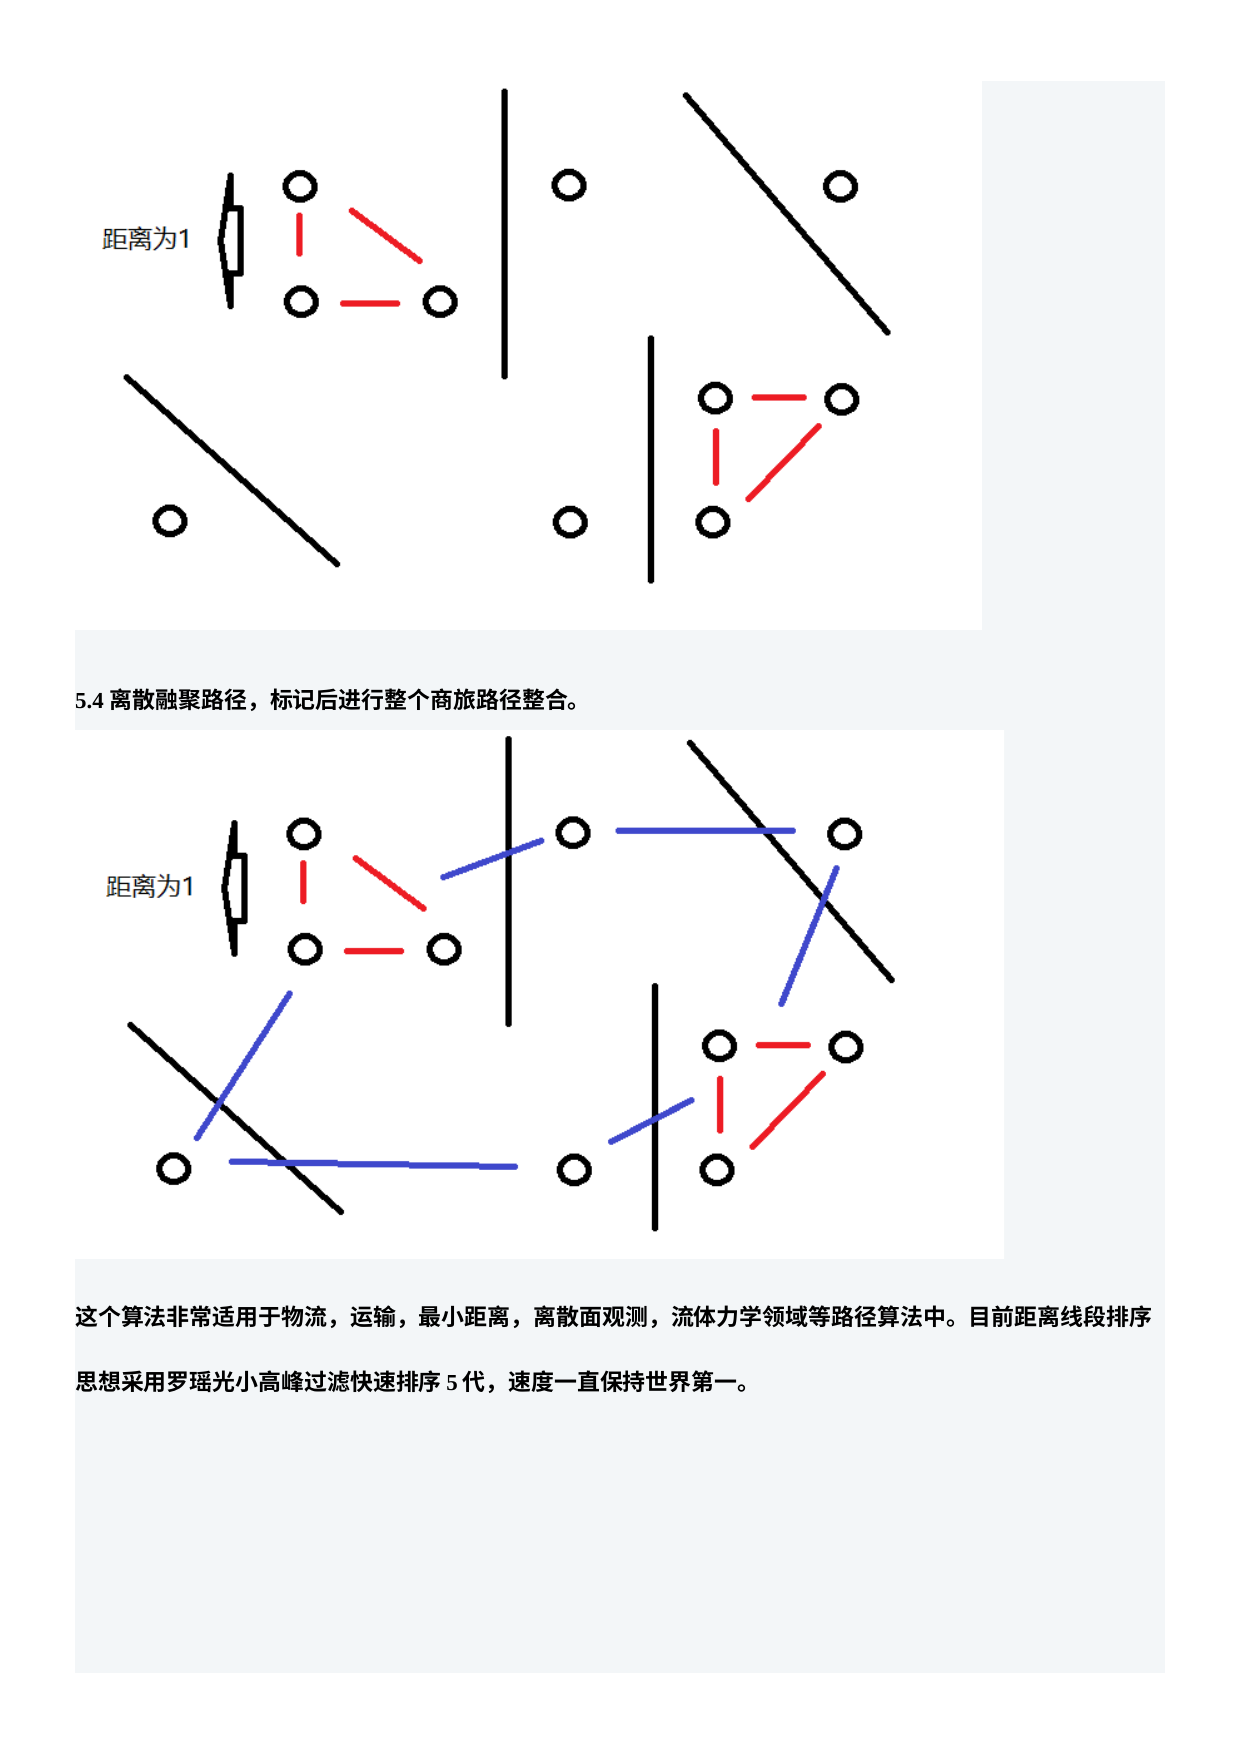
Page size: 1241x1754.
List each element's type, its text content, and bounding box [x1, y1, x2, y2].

picture [75, 80, 982, 630]
text 这个算法非常适用于物流，运输，最小距离，离散面观测，流体力学领域等路径算法中。目前距离线段排序思想采用罗瑶光小高峰过滤快速排序5代，速度一直保持世界第一。 [75, 1283, 1165, 1413]
picture [75, 730, 1005, 1259]
